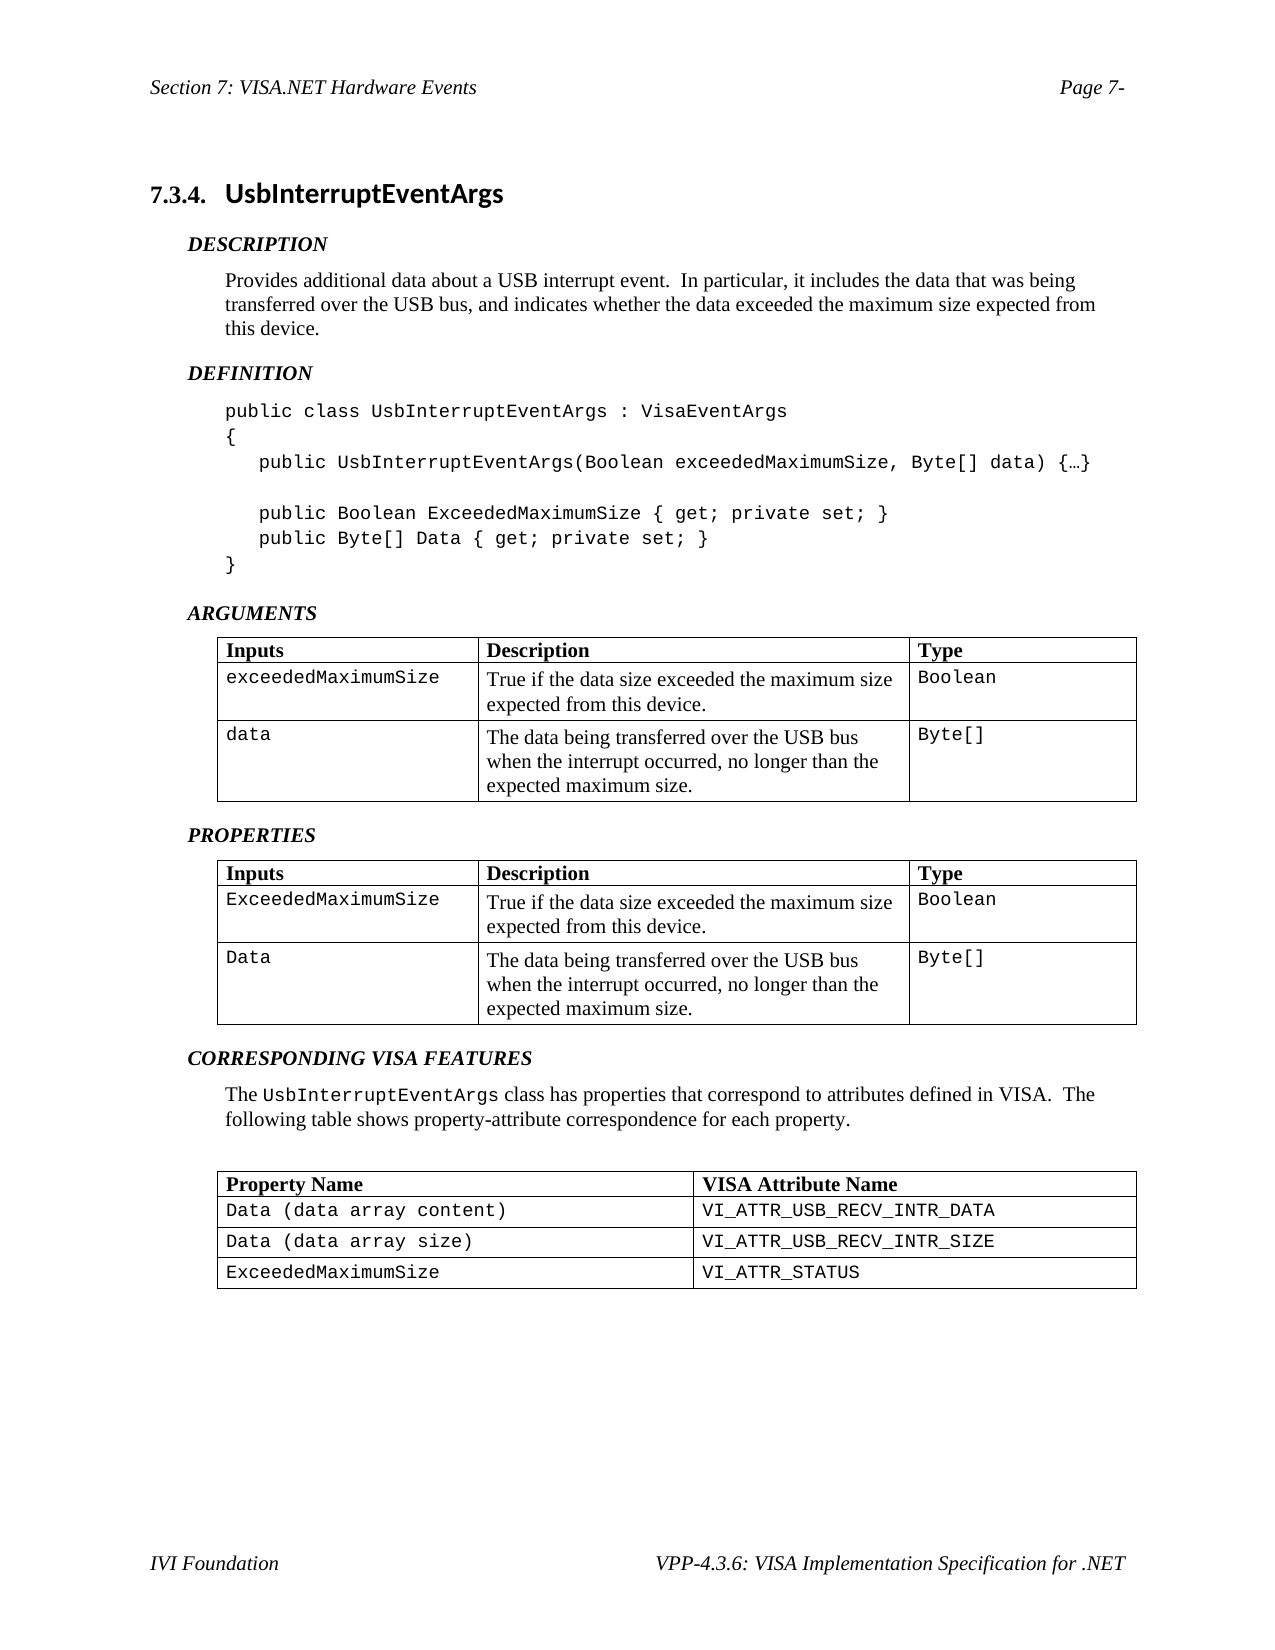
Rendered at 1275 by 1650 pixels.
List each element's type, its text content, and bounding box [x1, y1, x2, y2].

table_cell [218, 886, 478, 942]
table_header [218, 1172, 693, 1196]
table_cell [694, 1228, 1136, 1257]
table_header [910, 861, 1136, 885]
text The UsbInterruptEventArgs class has properties that correspond to attributes defined in VISA. The following table shows property-attribute correspondence for each property. [225, 1082, 1125, 1131]
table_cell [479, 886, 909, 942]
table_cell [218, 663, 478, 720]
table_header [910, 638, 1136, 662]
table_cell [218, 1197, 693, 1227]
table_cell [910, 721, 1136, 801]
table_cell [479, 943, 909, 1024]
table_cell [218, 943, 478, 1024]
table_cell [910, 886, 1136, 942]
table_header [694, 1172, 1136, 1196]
subtitle Definition [187, 361, 1125, 385]
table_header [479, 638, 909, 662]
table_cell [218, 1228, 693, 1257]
subtitle Properties [187, 823, 1125, 847]
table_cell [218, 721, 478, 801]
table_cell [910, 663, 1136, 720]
subtitle Corresponding VISA Features [187, 1046, 1125, 1070]
subtitle Description [187, 231, 1125, 256]
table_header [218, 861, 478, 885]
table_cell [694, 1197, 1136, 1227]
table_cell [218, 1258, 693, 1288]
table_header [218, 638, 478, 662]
subtitle UsbInterruptEventArgs [150, 175, 1125, 211]
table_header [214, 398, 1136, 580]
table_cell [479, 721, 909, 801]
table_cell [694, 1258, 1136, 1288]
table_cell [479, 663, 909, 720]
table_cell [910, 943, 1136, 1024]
text Provides additional data about a USB interrupt event. In particular, it includes the data that was being transferred over the USB bus, and indicates whether the data exceeded the maximum size expected from this device. [225, 268, 1125, 340]
subtitle Arguments [187, 601, 1125, 624]
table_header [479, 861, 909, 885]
